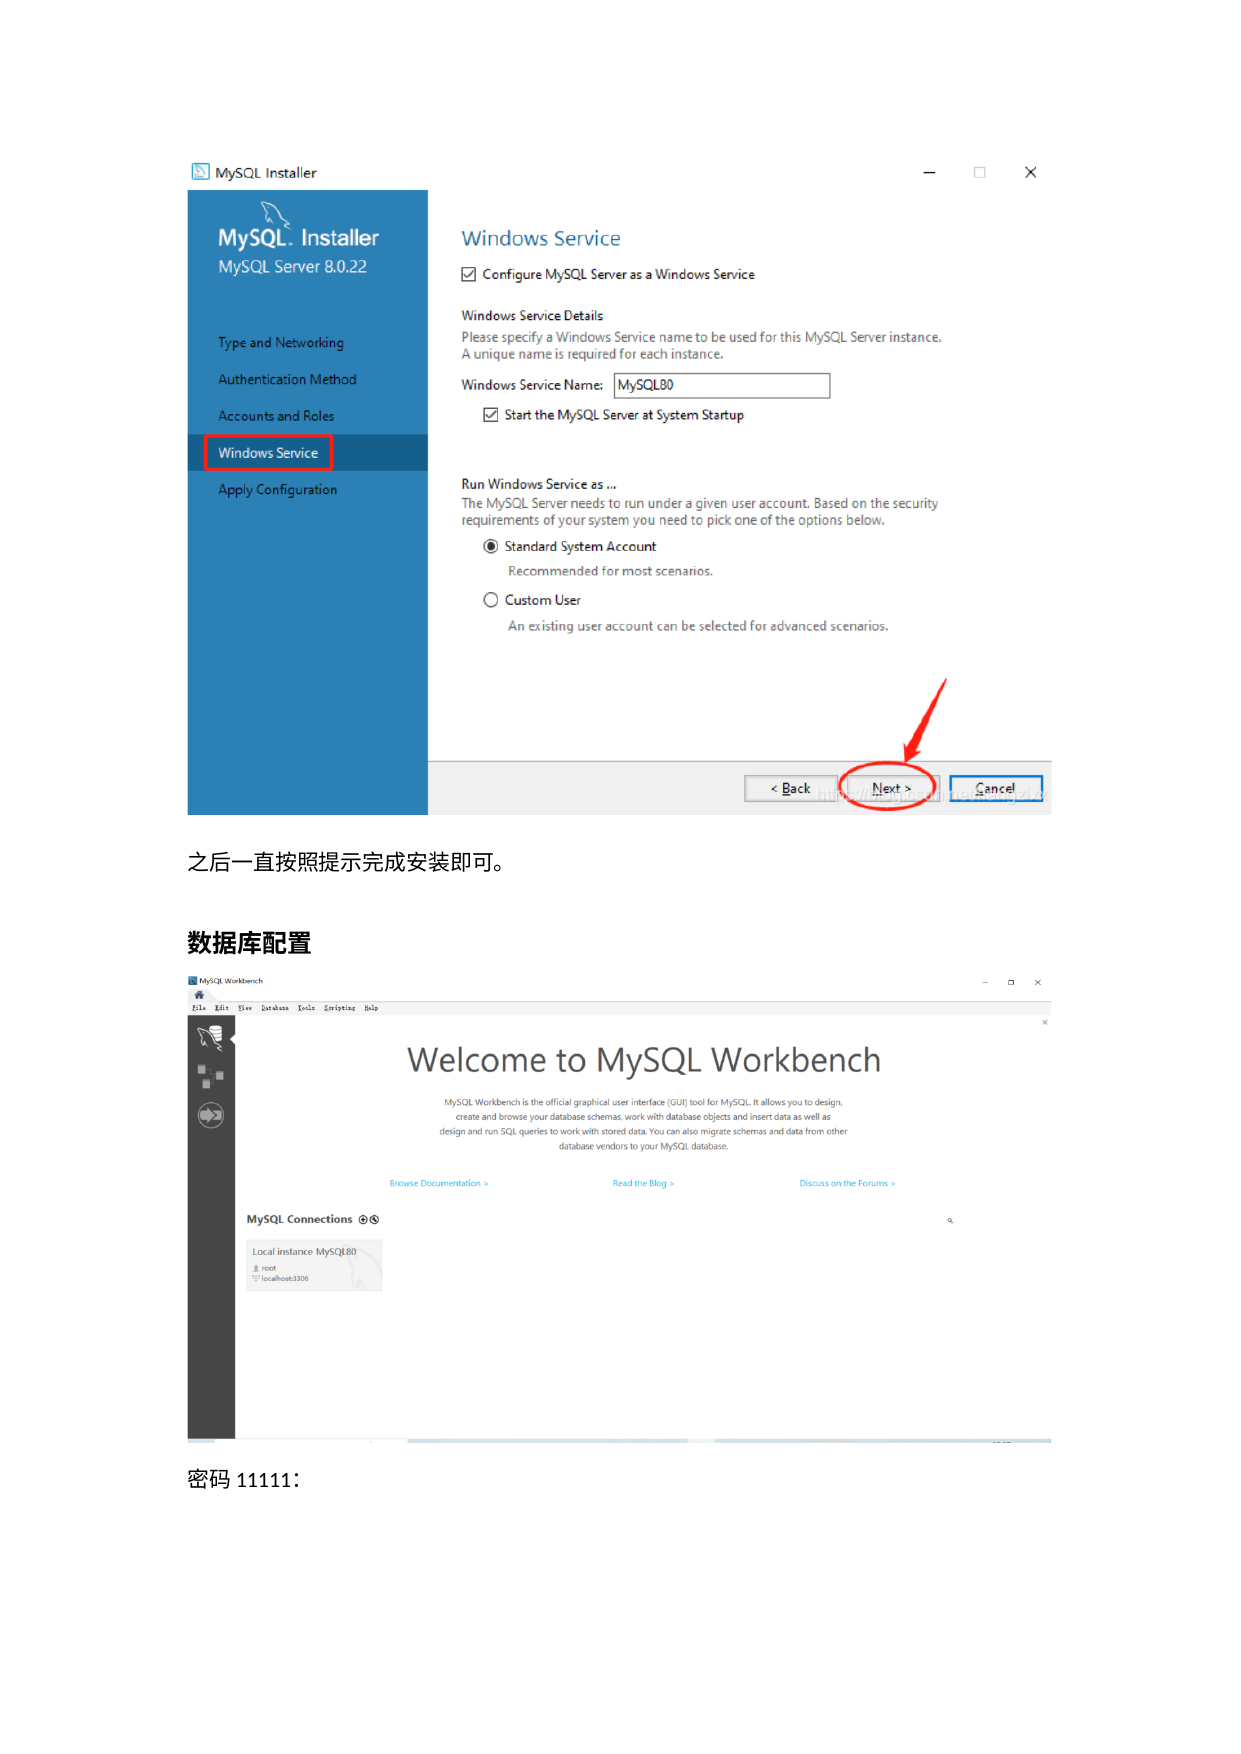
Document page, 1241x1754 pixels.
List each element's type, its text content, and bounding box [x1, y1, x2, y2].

picture [187, 974, 1052, 1443]
text 之后一直按照提示完成安装即可。 [187, 844, 1053, 877]
text 密码11111： [187, 1462, 1053, 1494]
picture [187, 162, 1052, 815]
text 数据库配置 [187, 909, 1053, 974]
